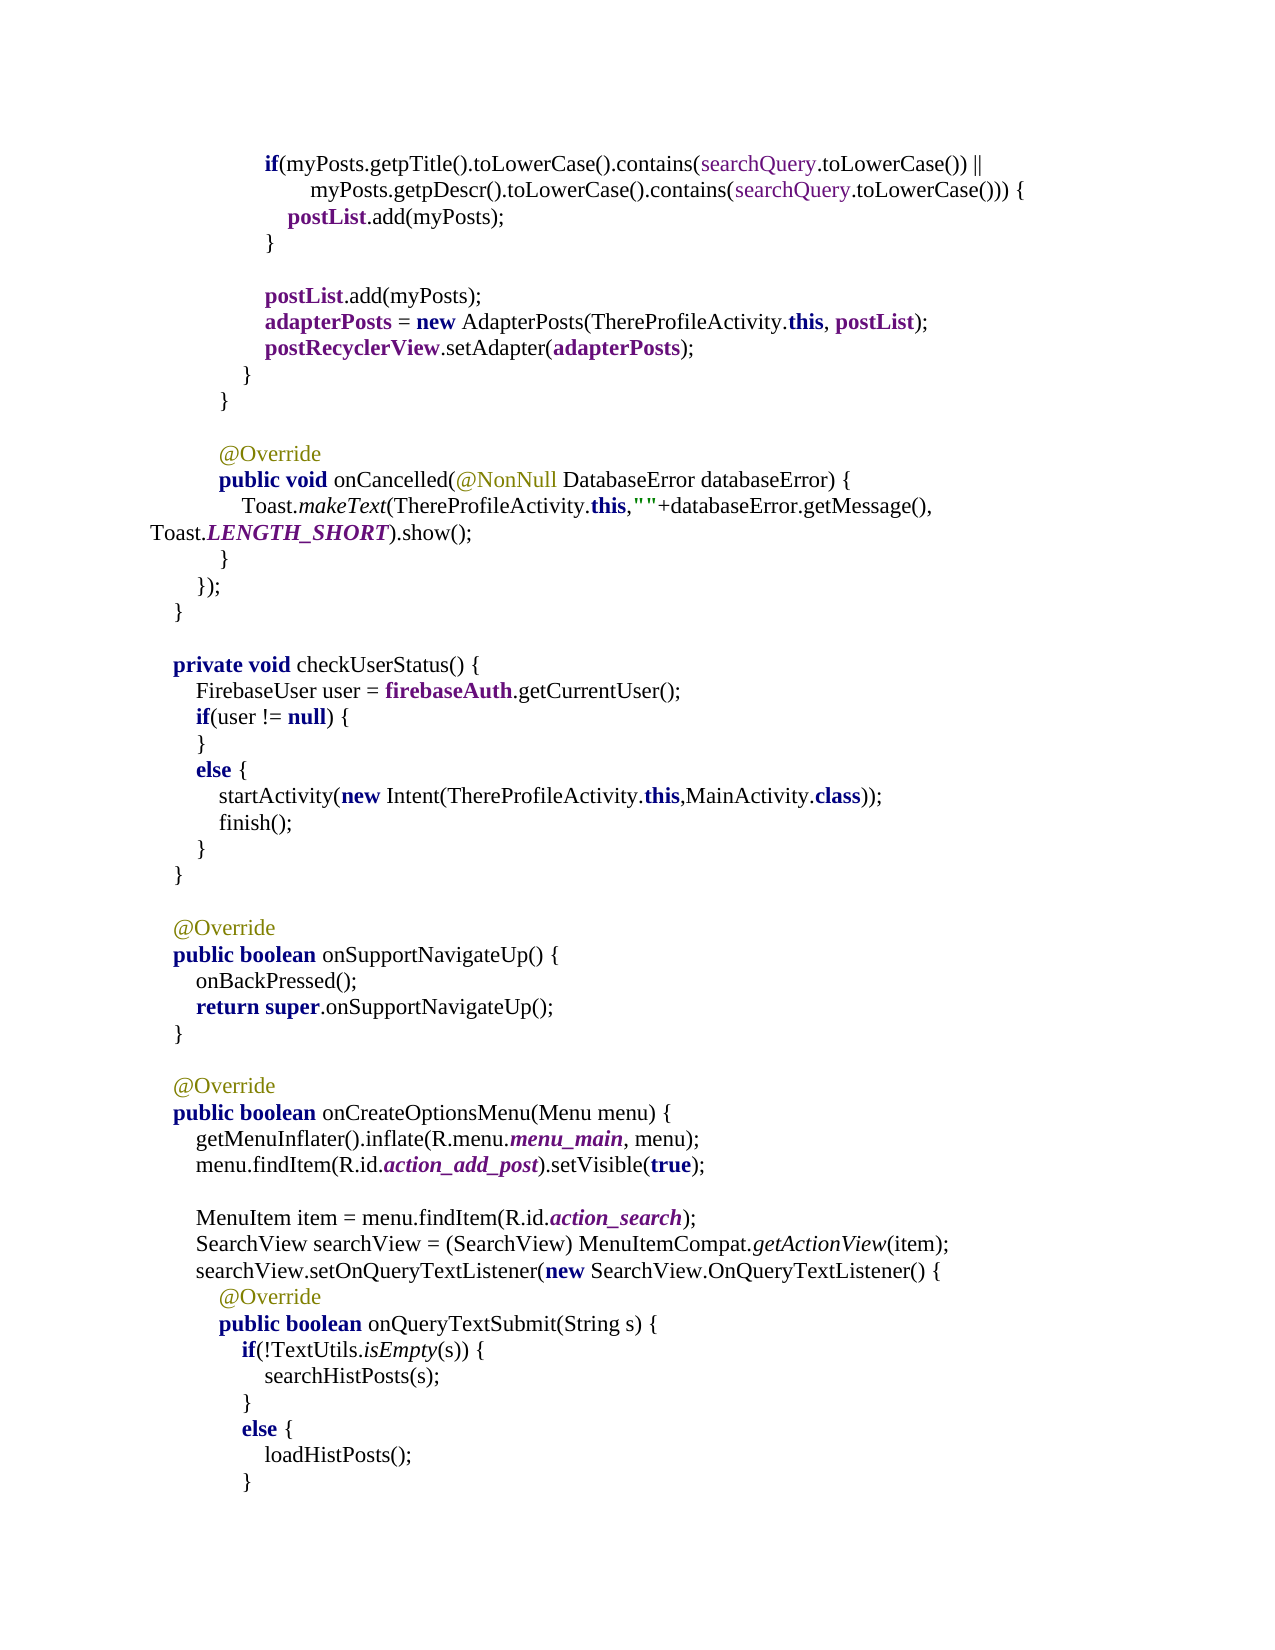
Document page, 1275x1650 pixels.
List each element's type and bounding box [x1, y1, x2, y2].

text [150, 150, 1125, 1494]
